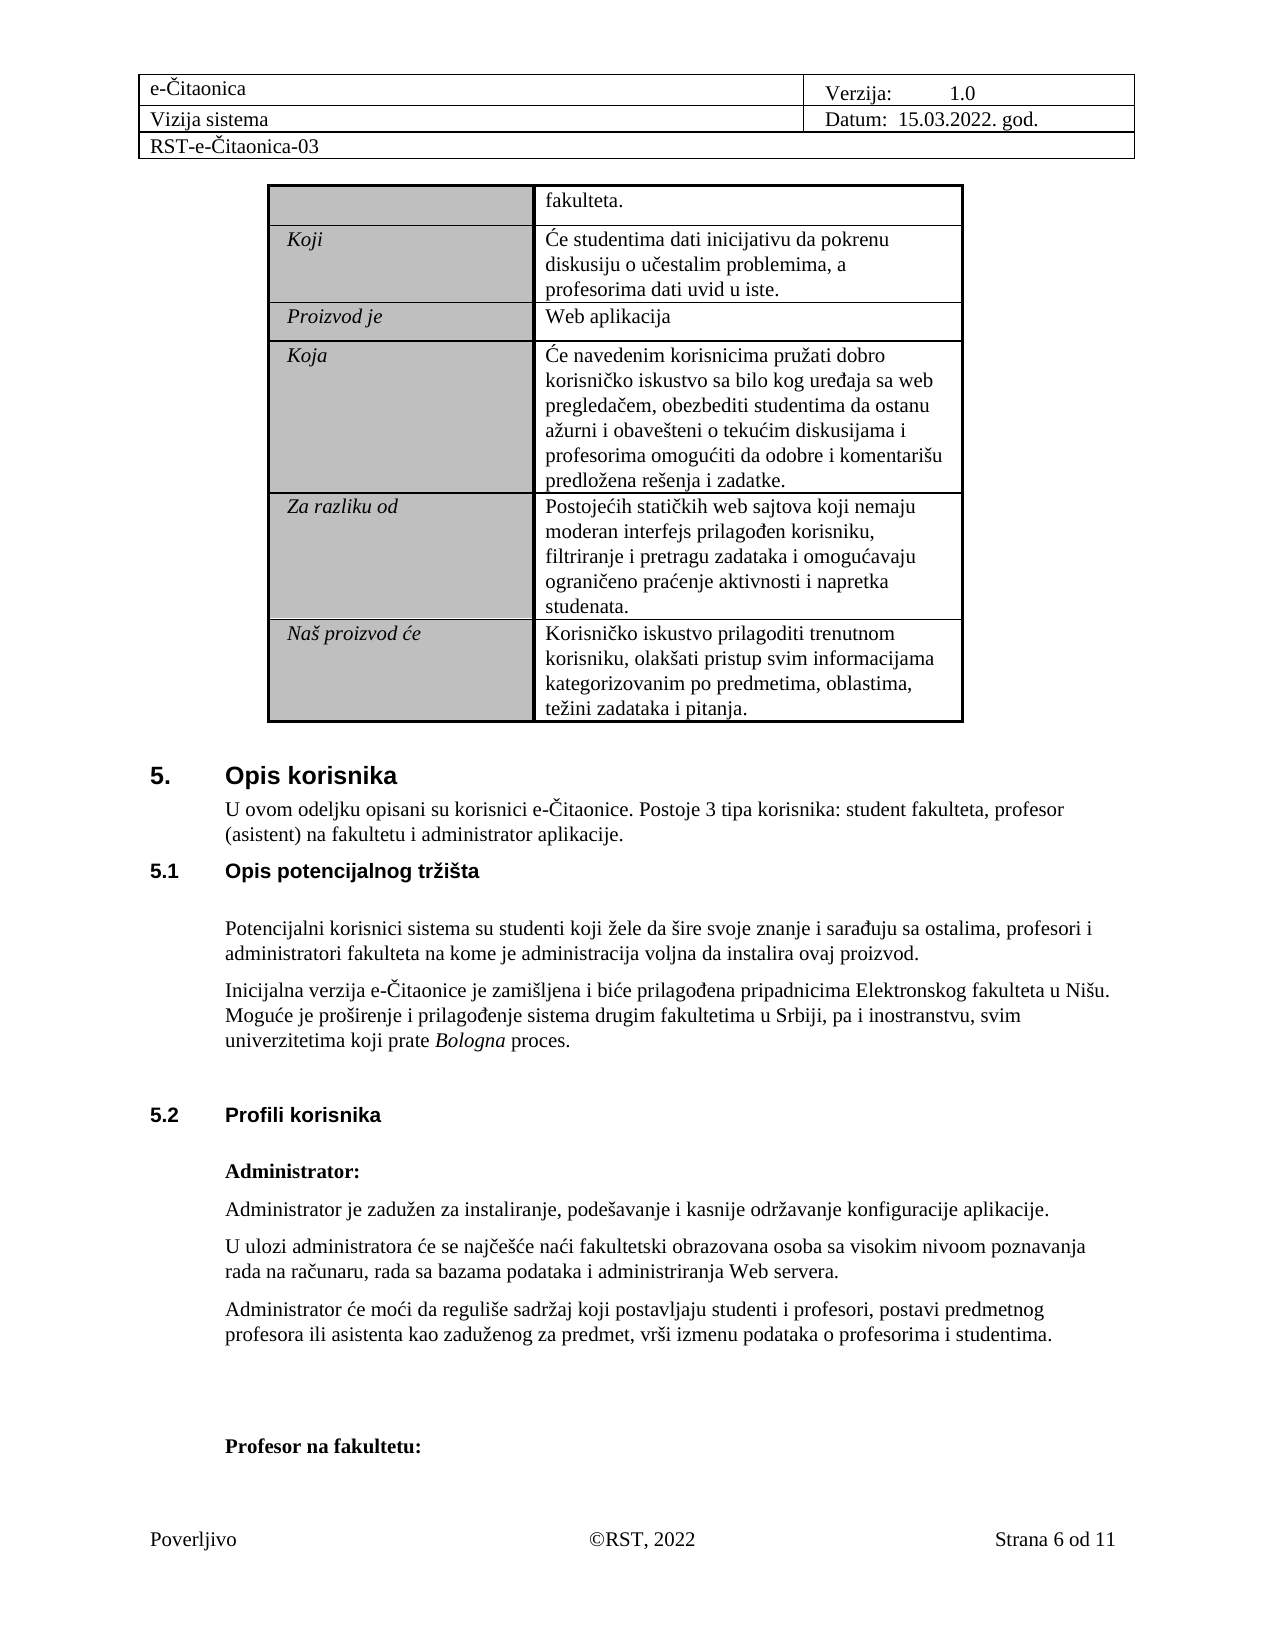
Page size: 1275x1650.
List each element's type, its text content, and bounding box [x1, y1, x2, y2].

text Administrator je zadužen za instaliranje, podešavanje i kasnije održavanje konfiguracije aplikacije. [225, 1196, 1125, 1221]
text Inicijalna verzija e-Čitaonice je zamišljena i biće prilagođena pripadnicima Elektronskog fakulteta u Nišu. Moguće je proširenje i prilagođenje sistema drugim fakultetima u Srbiji, pa i inostranstvu, svim univerzitetima koji prate Bologna proces. [225, 977, 1125, 1052]
text U ulozi administratora će se najčešće naći fakultetski obrazovana osoba sa visokim nivoom poznavanja rada na računaru, rada sa bazama podataka i administriranja Web servera. [225, 1233, 1125, 1283]
table_cell Postojećih statičkih web sajtova koji nemaju moderan interfejs prilagođen korisniku, filtriranje i pretragu zadataka i omogućavaju ograničeno praćenje aktivnosti i napretka studenata. [536, 494, 961, 618]
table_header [536, 187, 961, 225]
table_cell Korisničko iskustvo prilagoditi trenutnom korisniku, olakšati pristup svim informacijama kategorizovanim po predmetima, oblastima, težini zadataka i pitanja. [536, 620, 961, 720]
text U ovom odeljku opisani su korisnici e-Čitaonice. Postoje 3 tipa korisnika: student fakulteta, profesor (asistent) na fakultetu i administrator aplikacije. [225, 796, 1125, 846]
text Administrator će moći da reguliše sadržaj koji postavljaju studenti i profesori, postavi predmetnog profesora ili asistenta kao zaduženog za predmet, vrši izmenu podataka o profesorima i studentima. [225, 1296, 1125, 1346]
text Profesor na fakultetu: [225, 1433, 1125, 1458]
subtitle Opis potencijalnog tržišta [150, 858, 1125, 883]
subtitle Opis korisnika [150, 761, 1125, 789]
table_cell Će navedenim korisnicima pružati dobro korisničko iskustvo sa bilo kog uređaja sa web pregledačem, obezbediti studentima da ostanu ažurni i obavešteni o tekućim diskusijama i profesorima omogućiti da odobre i komentarišu predložena rešenja i zadatke. [536, 342, 961, 492]
text Potencijalni korisnici sistema su studenti koji žele da šire svoje znanje i sarađuju sa ostalima, profesori i administratori fakulteta na kome je administracija voljna da instalira ovaj proizvod. [225, 914, 1125, 964]
table_cell Web aplikacija [536, 303, 961, 340]
table_cell Proizvod je [270, 303, 532, 340]
table_cell Koja [270, 342, 532, 492]
table_cell Će studentima dati inicijativu da pokrenu diskusiju o učestalim problemima, a profesorima dati uvid u iste. [536, 226, 961, 301]
table_cell Naš proizvod će [270, 620, 532, 720]
table_cell Koji [270, 226, 532, 301]
subtitle Profili korisnika [150, 1102, 1125, 1127]
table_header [270, 187, 532, 225]
table_cell Za razliku od [270, 494, 532, 618]
text Administrator: [225, 1158, 1125, 1183]
